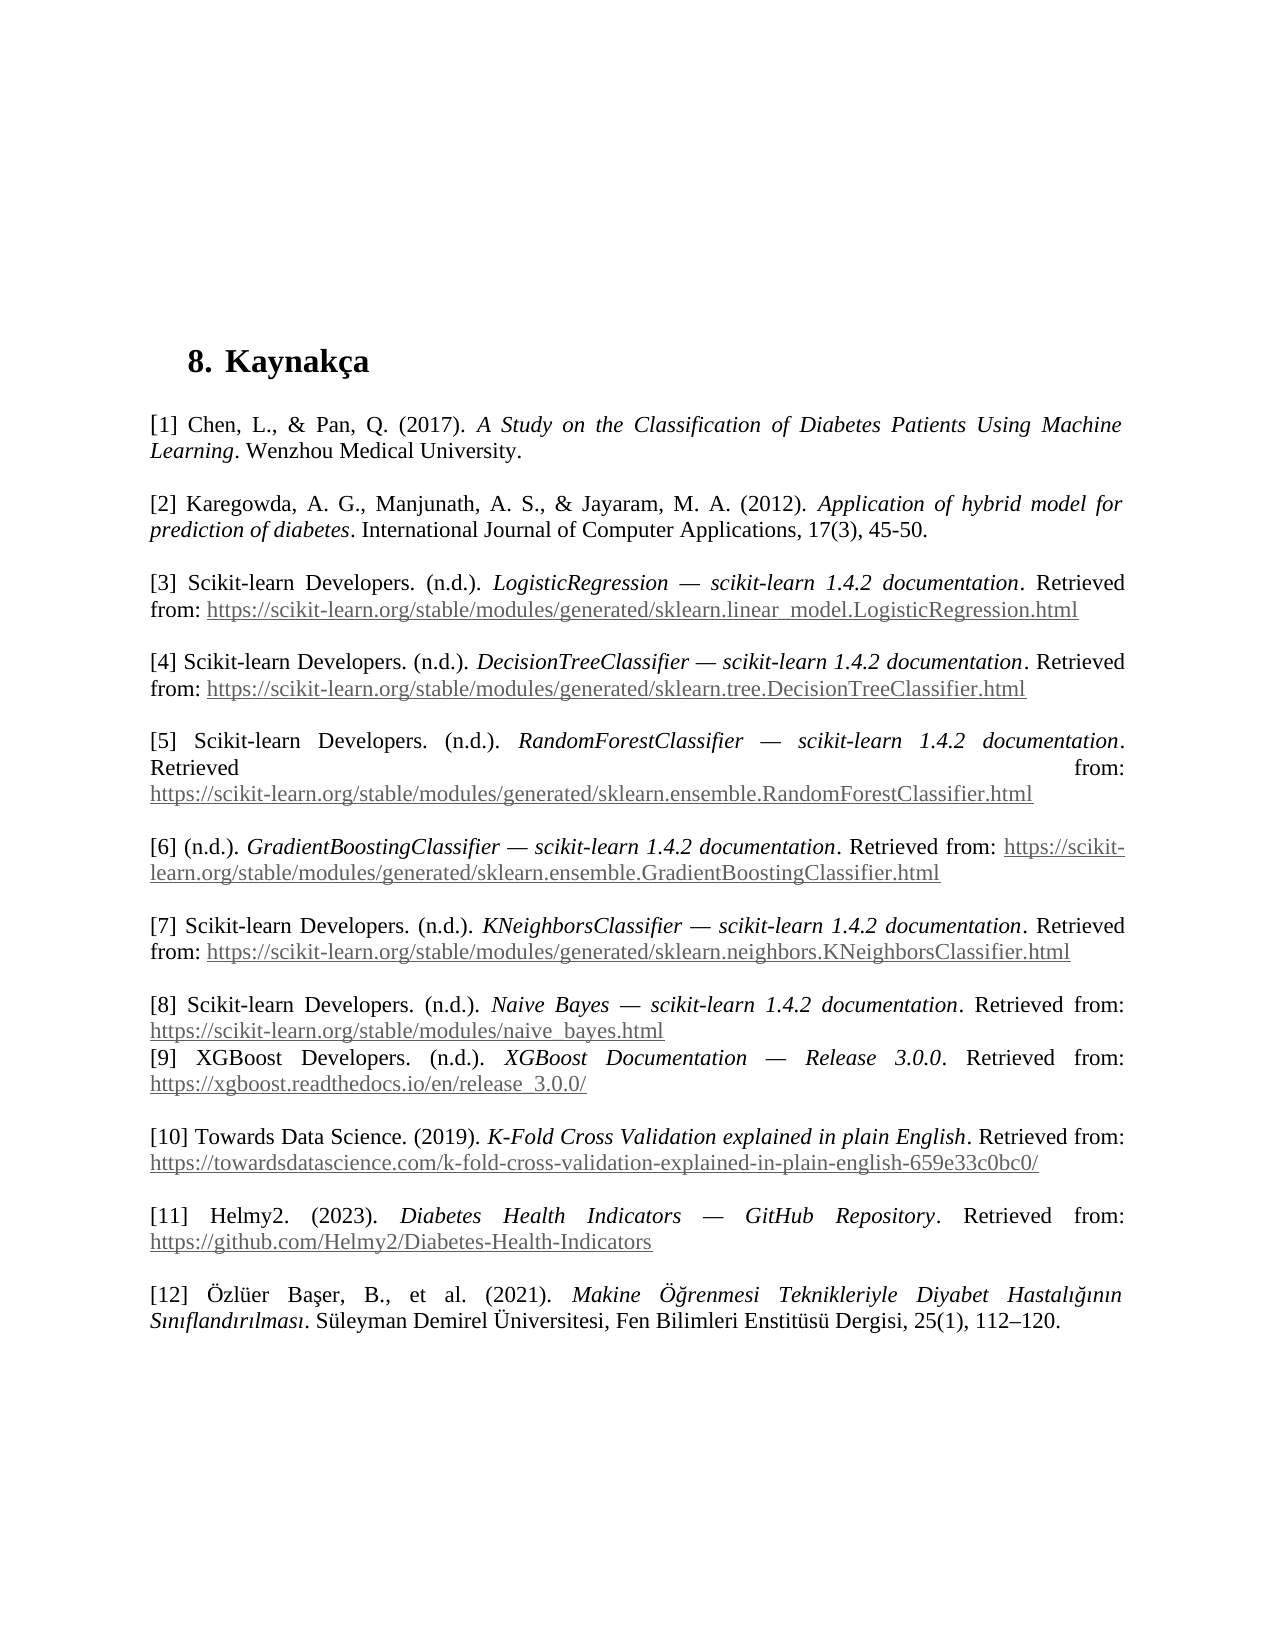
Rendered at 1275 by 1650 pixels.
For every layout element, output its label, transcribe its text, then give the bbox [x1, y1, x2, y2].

text [4] Scikit-learn Developers. (n.d.). DecisionTreeClassifier — scikit-learn 1.4.2 documentation. Retrieved from: https://scikit-learn.org/stable/modules/generated/sklearn.tree.DecisionTreeClassifier.html [150, 648, 1125, 701]
text [10] Towards Data Science. (2019). K-Fold Cross Validation explained in plain English. Retrieved from: https://towardsdatascience.com/k-fold-cross-validation-explained-in-plain-english-659e33c0bc0/ [150, 1123, 1125, 1175]
text [9] XGBoost Developers. (n.d.). XGBoost Documentation — Release 3.0.0. Retrieved from: https://xgboost.readthedocs.io/en/release_3.0.0/ [150, 1044, 1125, 1096]
text [3] Scikit-learn Developers. (n.d.). LogisticRegression — scikit-learn 1.4.2 documentation. Retrieved from: https://scikit-learn.org/stable/modules/generated/sklearn.linear_model.LogisticRegression.html [150, 569, 1125, 622]
text [7] Scikit-learn Developers. (n.d.). KNeighborsClassifier — scikit-learn 1.4.2 documentation. Retrieved from: https://scikit-learn.org/stable/modules/generated/sklearn.neighbors.KNeighborsClassifier.html [150, 912, 1125, 964]
text [12] Özlüer Başer, B., et al. (2021). Makine Öğrenmesi Teknikleriyle Diyabet Hastalığının Sınıflandırılması. Süleyman Demirel Üniversitesi, Fen Bilimleri Enstitüsü Dergisi, 25(1), 112–120. [150, 1281, 1125, 1333]
text [8] Scikit-learn Developers. (n.d.). Naive Bayes — scikit-learn 1.4.2 documentation. Retrieved from: https://scikit-learn.org/stable/modules/naive_bayes.html [150, 991, 1125, 1044]
text [11] Helmy2. (2023). Diabetes Health Indicators — GitHub Repository. Retrieved from: https://github.com/Helmy2/Diabetes-Health-Indicators [150, 1202, 1125, 1254]
text [1] Chen, L., & Pan, Q. (2017). A Study on the Classification of Diabetes Patients Using Machine Learning. Wenzhou Medical University. [150, 409, 1125, 464]
text [5] Scikit-learn Developers. (n.d.). RandomForestClassifier — scikit-learn 1.4.2 documentation. Retrieved from: https://scikit-learn.org/stable/modules/generated/sklearn.ensemble.RandomForestClassifier.html [150, 727, 1125, 806]
list Kaynakça [187, 342, 1125, 380]
text [2] Karegowda, A. G., Manjunath, A. S., & Jayaram, M. A. (2012). Application of hybrid model for prediction of diabetes. International Journal of Computer Applications, 17(3), 45-50. [150, 490, 1125, 543]
text [6] (n.d.). GradientBoostingClassifier — scikit-learn 1.4.2 documentation. Retrieved from: https://scikit-learn.org/stable/modules/generated/sklearn.ensemble.GradientBoostingClassifier.html [150, 833, 1125, 886]
